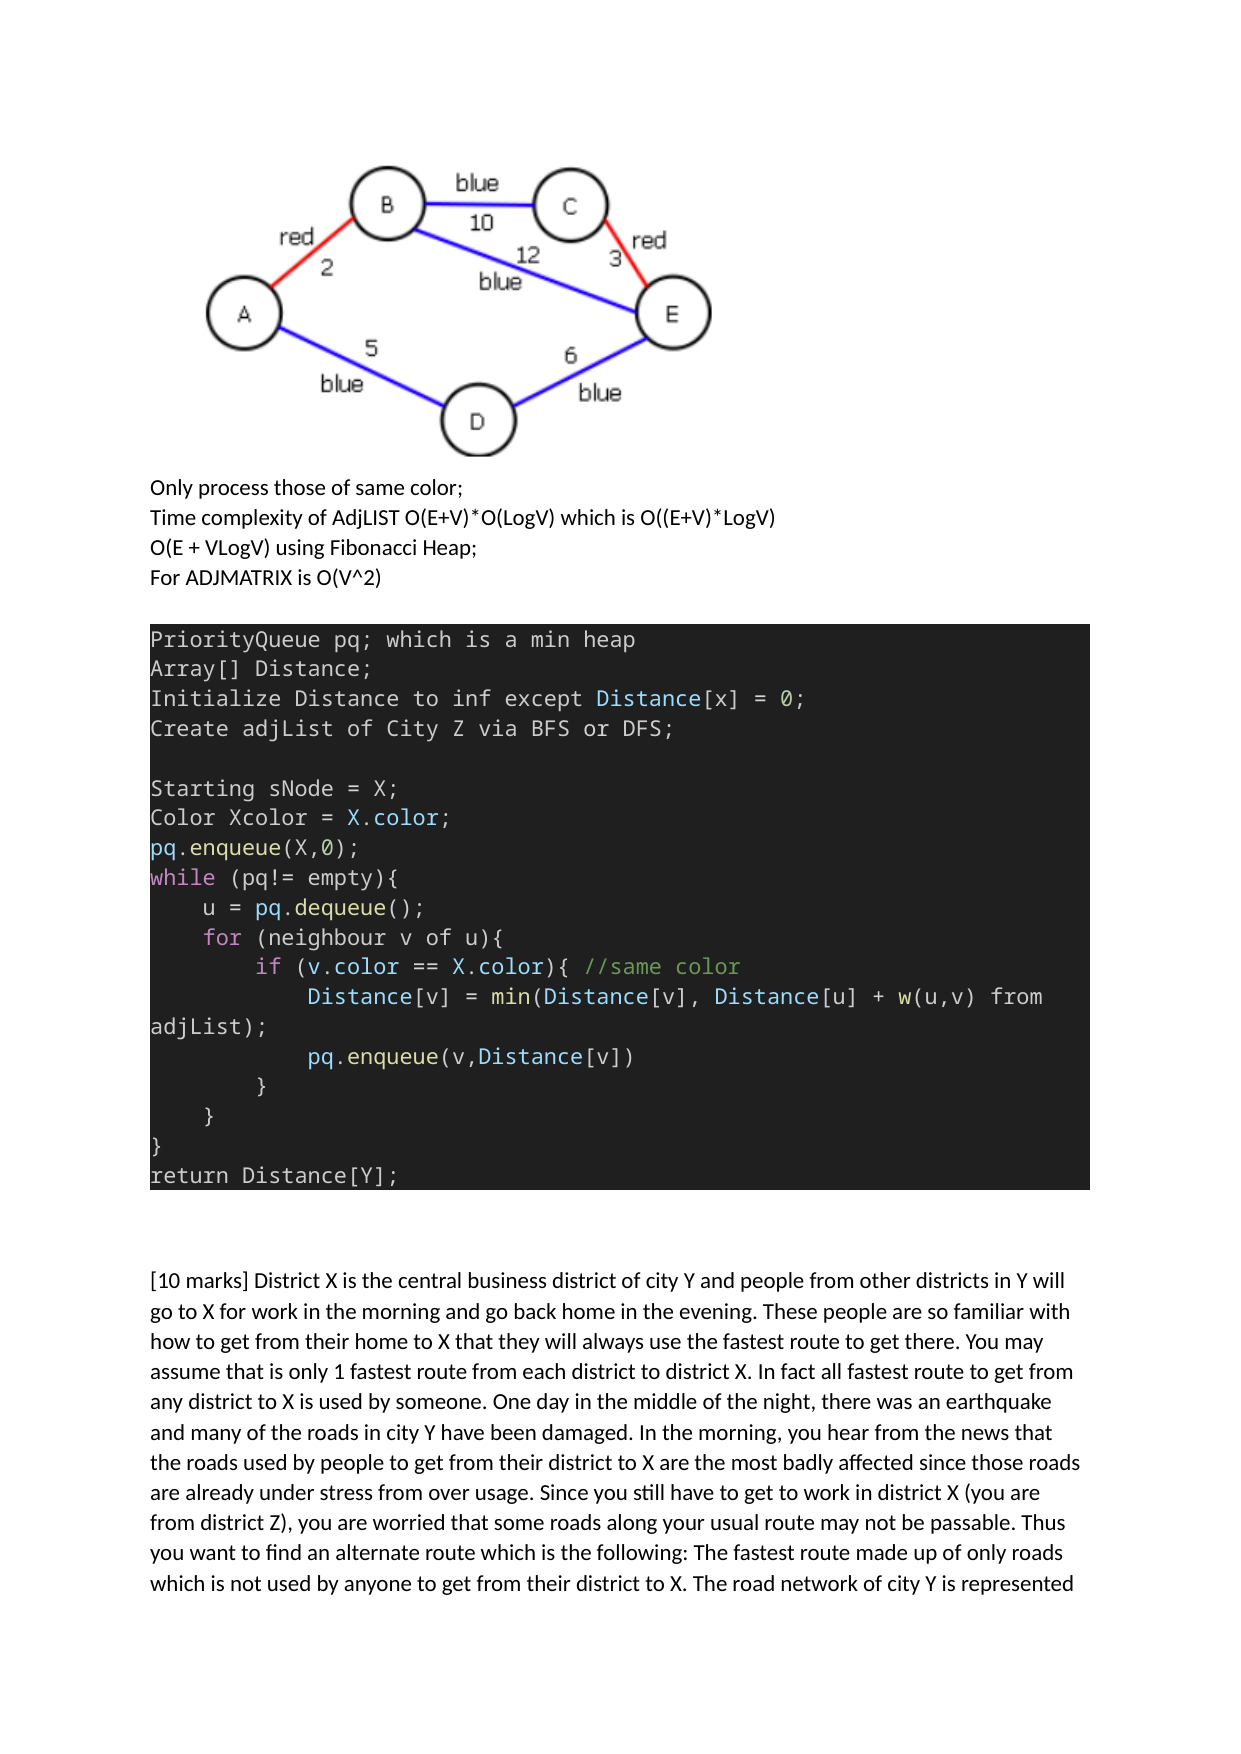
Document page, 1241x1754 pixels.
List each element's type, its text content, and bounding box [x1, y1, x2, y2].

text } [150, 1071, 1090, 1100]
text } [150, 1130, 1090, 1160]
text O(E + VLogV) using Fibonacci Heap; [150, 533, 1090, 561]
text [150, 1267, 1090, 1597]
text Array[] Distance; [150, 653, 1090, 683]
text pq.enqueue(X,0); [150, 832, 1090, 862]
text For ADJMATRIX is O(V^2) [150, 563, 1090, 591]
text Create adjList of City Z via BFS or DFS; [150, 713, 1090, 743]
text Starting sNode = X; [150, 773, 1090, 802]
text pq.enqueue(v,Distance[v]) [150, 1041, 1090, 1071]
text Time complexity of AdjLIST O(E+V)*O(LogV) which is O((E+V)*LogV) [150, 503, 1090, 531]
text return Distance[Y]; [150, 1160, 1090, 1190]
text } [150, 1100, 1090, 1130]
picture [150, 150, 762, 471]
text for (neighbour v of u){ [150, 922, 1090, 951]
text Initialize Distance to inf except Distance[x] = 0; [150, 683, 1090, 713]
text u = pq.dequeue(); [150, 892, 1090, 922]
text Distance[v] = min(Distance[v], Distance[u] + w(u,v) from adjList); [150, 981, 1090, 1041]
text while (pq!= empty){ [150, 862, 1090, 892]
text if (v.color == X.color){ //same color [150, 951, 1090, 981]
text Color Xcolor = X.color; [150, 802, 1090, 832]
text PriorityQueue pq; which is a min heap [150, 624, 1090, 653]
text Only process those of same color; [150, 473, 1090, 501]
